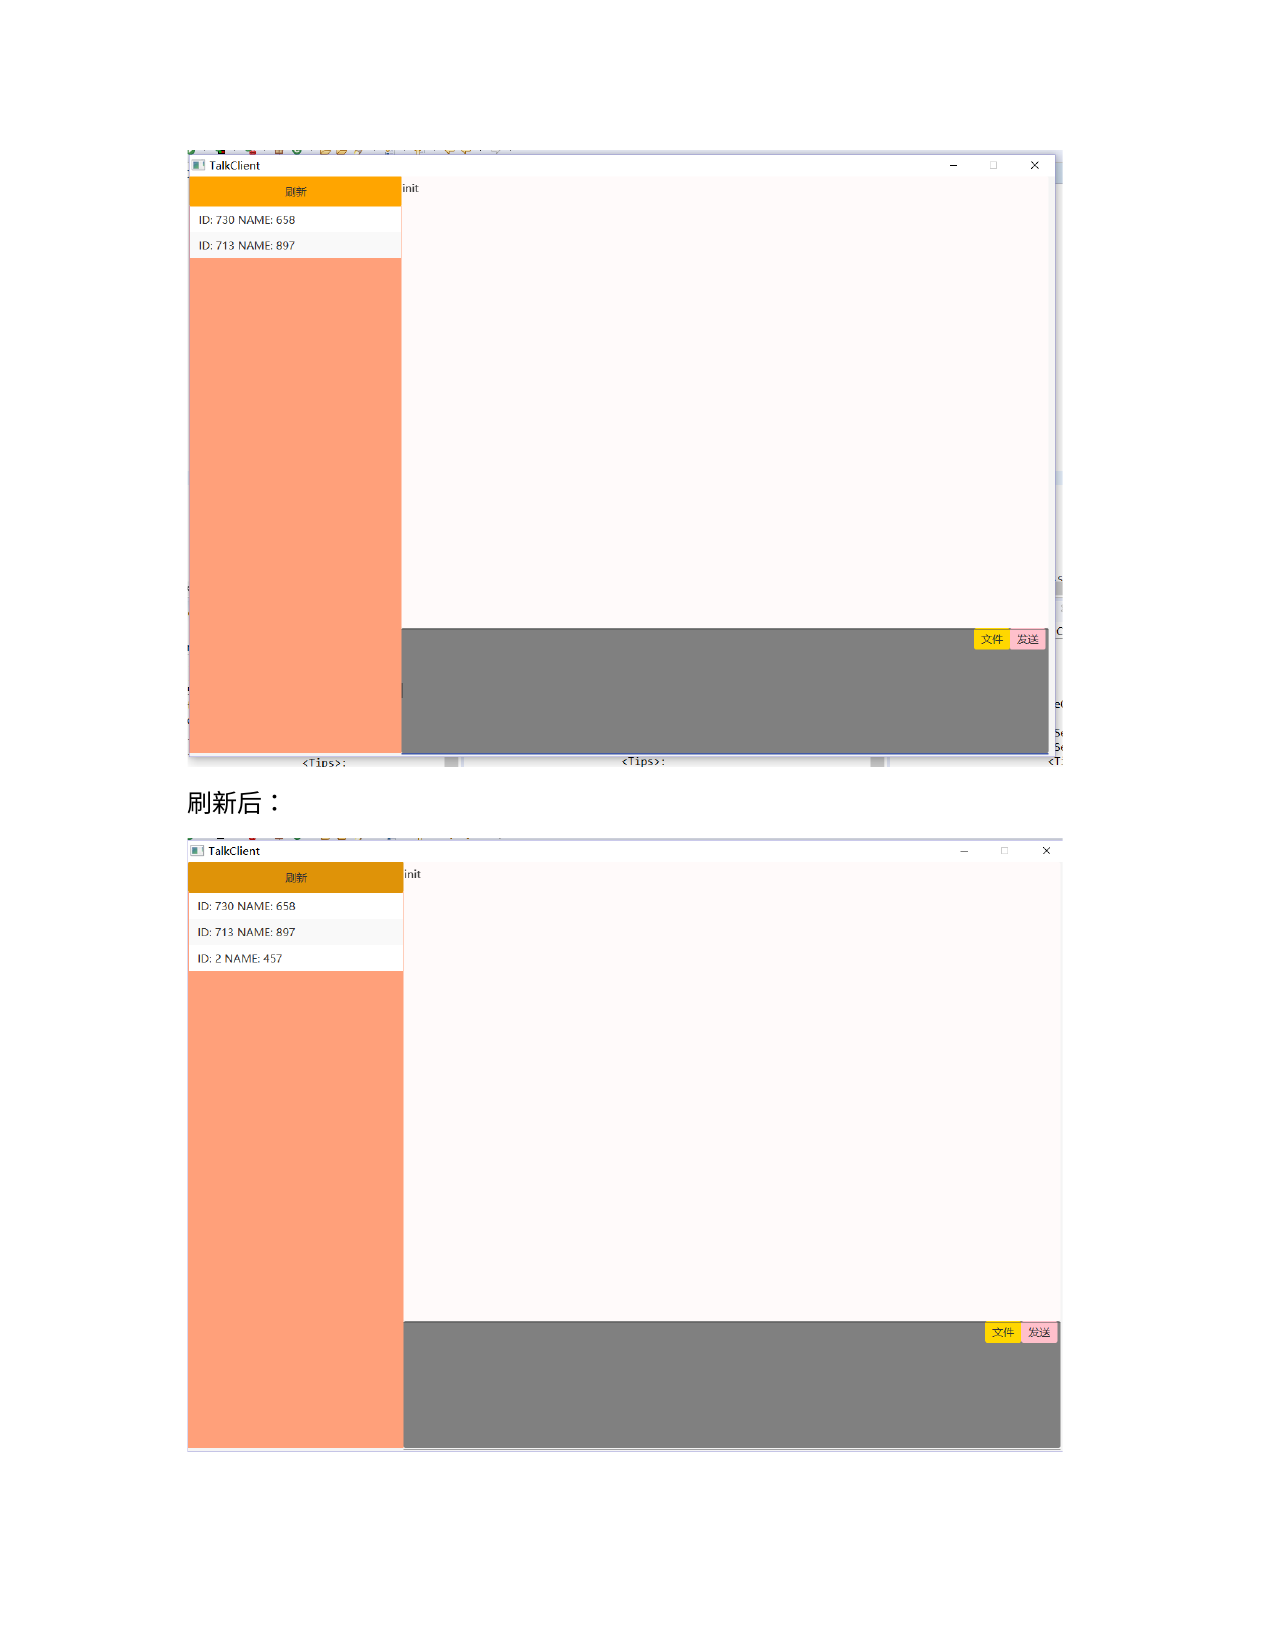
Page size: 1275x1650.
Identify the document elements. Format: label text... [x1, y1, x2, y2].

picture [187, 150, 1063, 767]
picture [187, 838, 1063, 1452]
text 刷新后： [187, 786, 1087, 820]
